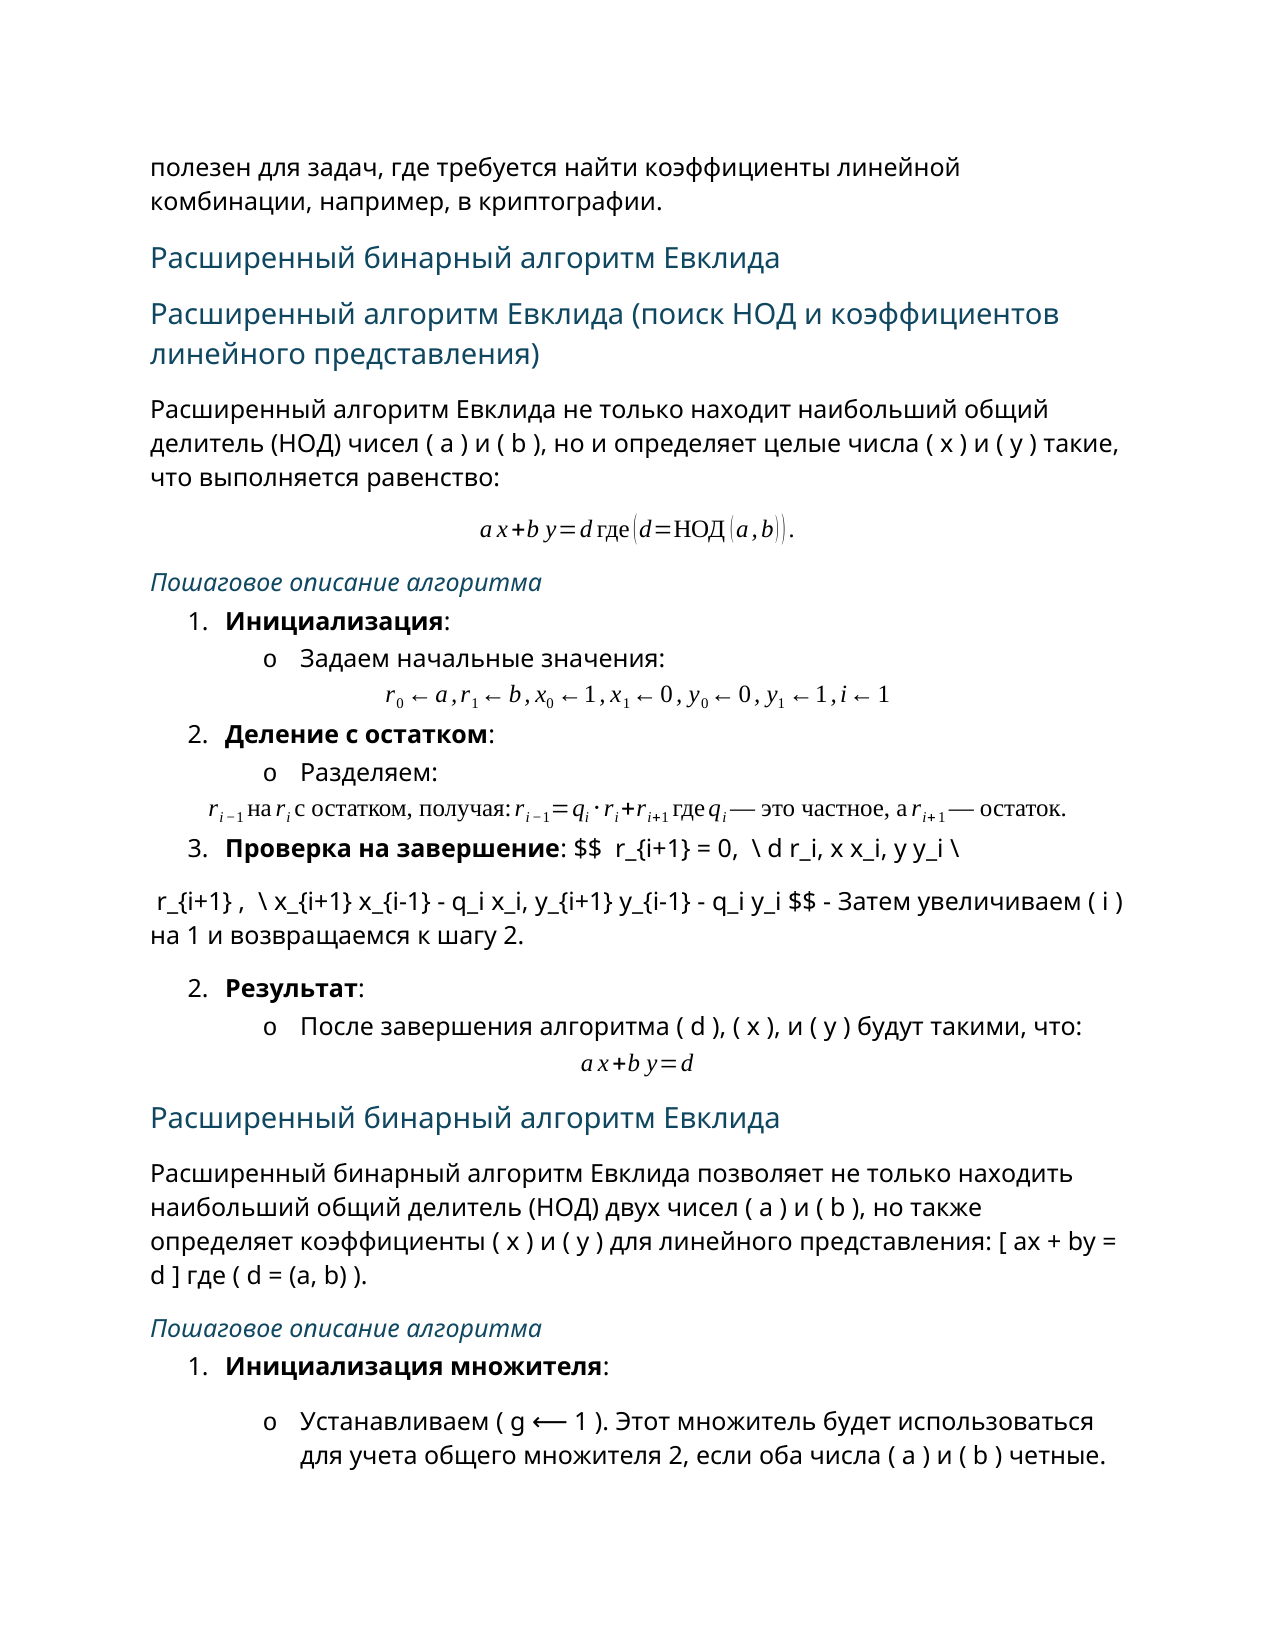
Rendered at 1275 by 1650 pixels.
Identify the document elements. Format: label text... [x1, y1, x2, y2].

list Разделяем: [262, 755, 1125, 789]
list Инициализация множителя: [187, 1348, 1125, 1383]
subtitle Пошаговое описание алгоритма [150, 565, 1125, 599]
subtitle Расширенный алгоритм Евклида (поиск НОД и коэффициентов линейного представления) [150, 293, 1125, 373]
list После завершения алгоритма ( d ), ( x ), и ( y ) будут такими, что: [262, 1008, 1125, 1042]
text Расширенный бинарный алгоритм Евклида позволяет не только находить наибольший общий делитель (НОД) двух чисел ( a ) и ( b ), но также определяет коэффициенты ( x ) и ( y ) для линейного представления: [ ax + by = d ] где ( d = (a, b) ). [150, 1155, 1125, 1292]
text r_{i+1} , \ x_{i+1} x_{i-1} - q_i x_i, y_{i+1} y_{i-1} - q_i y_i $$ - Затем увеличиваем ( i ) на 1 и возвращаемся к шагу 2. [150, 883, 1125, 952]
list Задаем начальные значения: [262, 641, 1125, 675]
list Проверка на завершение: $$ r_{i+1} = 0, \ d r_i, x x_i, y y_i \ [187, 831, 1125, 865]
list Результат: [187, 970, 1125, 1004]
subtitle Расширенный бинарный алгоритм Евклида [150, 1097, 1125, 1137]
list Инициализация: [187, 603, 1125, 637]
subtitle Пошаговое описание алгоритма [150, 1310, 1125, 1344]
list Деление с остатком: [187, 717, 1125, 751]
list Устанавливаем ( g ⟵ 1 ). Этот множитель будет использоваться для учета общего множителя 2, если оба числа ( a ) и ( b ) четные. [262, 1403, 1125, 1472]
subtitle Расширенный бинарный алгоритм Евклида [150, 237, 1125, 277]
